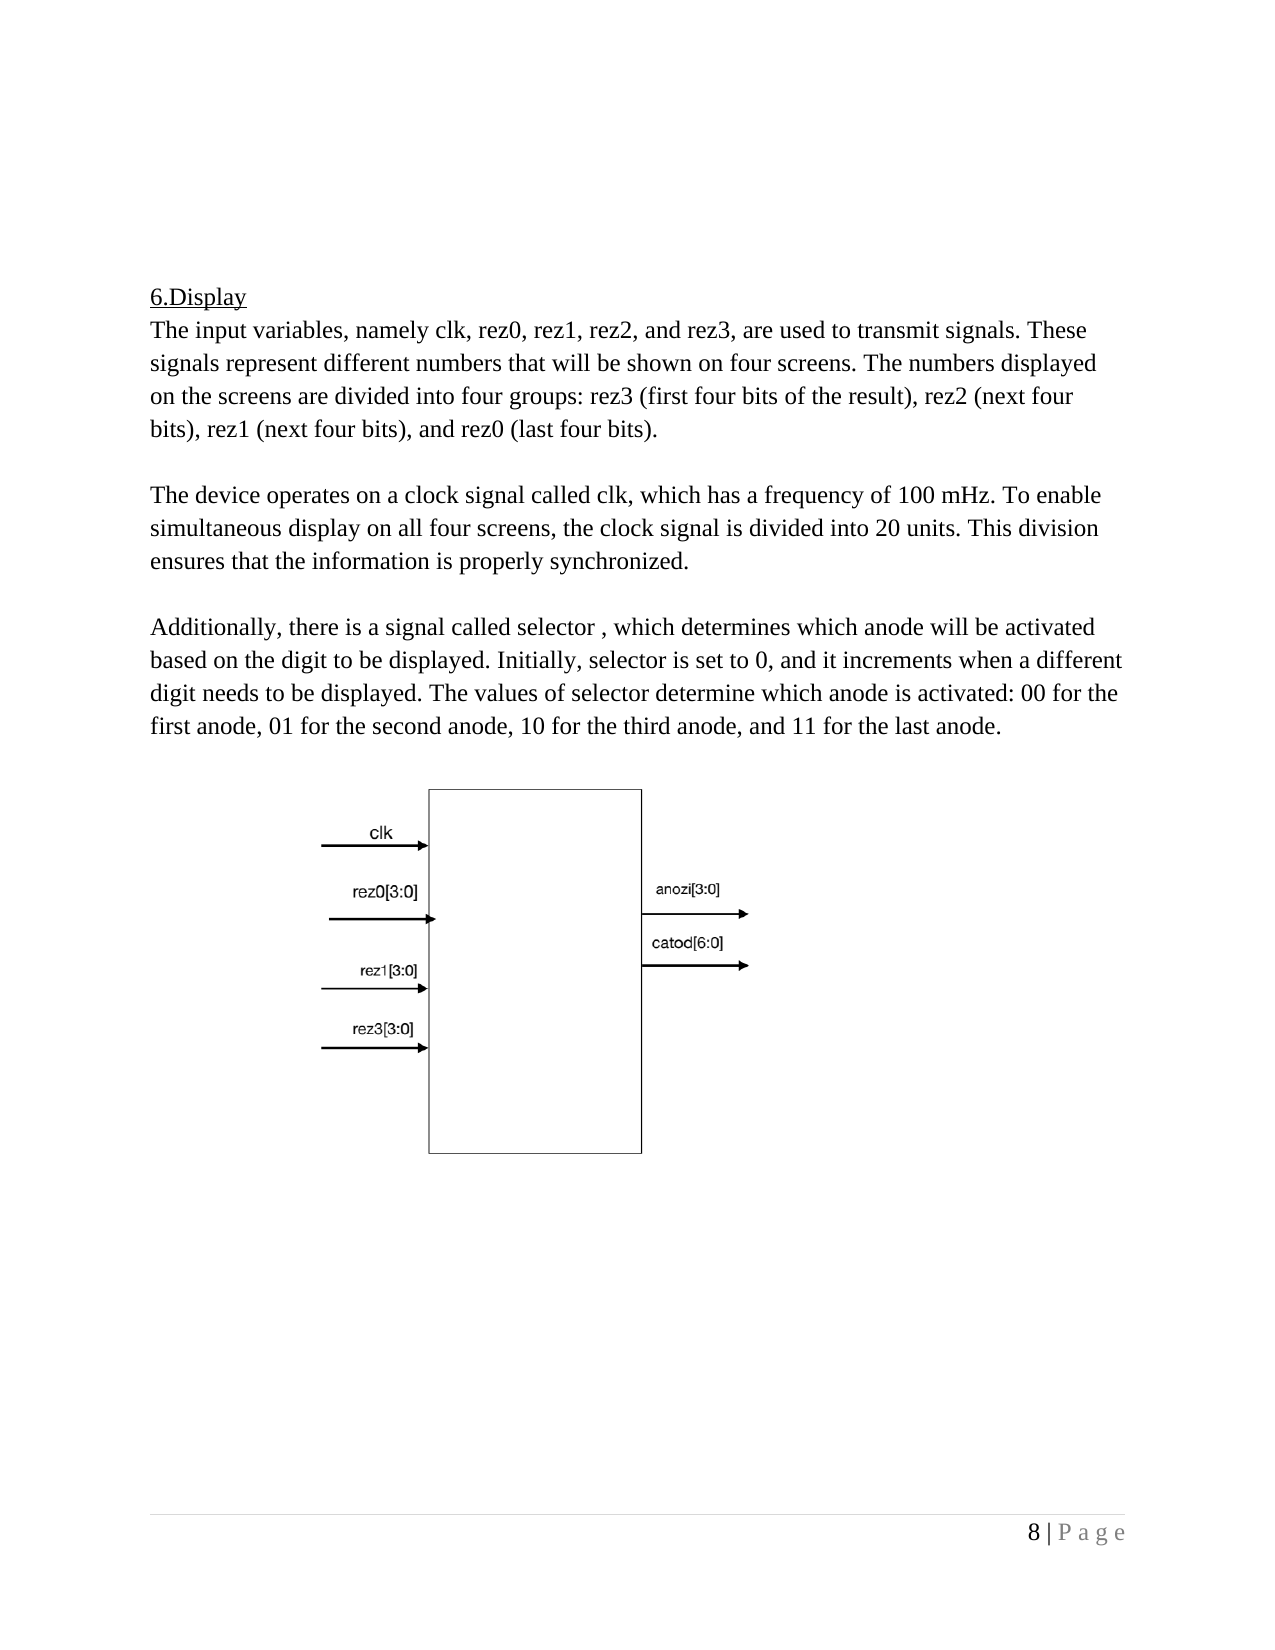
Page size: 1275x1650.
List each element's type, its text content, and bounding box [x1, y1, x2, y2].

text The input variables, namely clk, rez0, rez1, rez2, and rez3, are used to transmit signals. These signals represent different numbers that will be shown on four screens. The numbers displayed on the screens are divided into four groups: rez3 (first four bits of the result), rez2 (next four bits), rez1 (next four bits), and rez0 (last four bits). [150, 315, 1125, 443]
text 6.Display [150, 282, 1125, 311]
text Additionally, there is a signal called selector , which determines which anode will be activated based on the digit to be displayed. Initially, selector is set to 0, and it increments when a different digit needs to be displayed. The values of selector determine which anode is activated: 00 for the first anode, 01 for the second anode, 10 for the third anode, and 11 for the last anode. [150, 612, 1125, 740]
text The device operates on a clock signal called clk, which has a frequency of 100 mHz. To enable simultaneous display on all four screens, the clock signal is divided into 20 units. This division ensures that the information is properly synchronized. [150, 480, 1125, 575]
